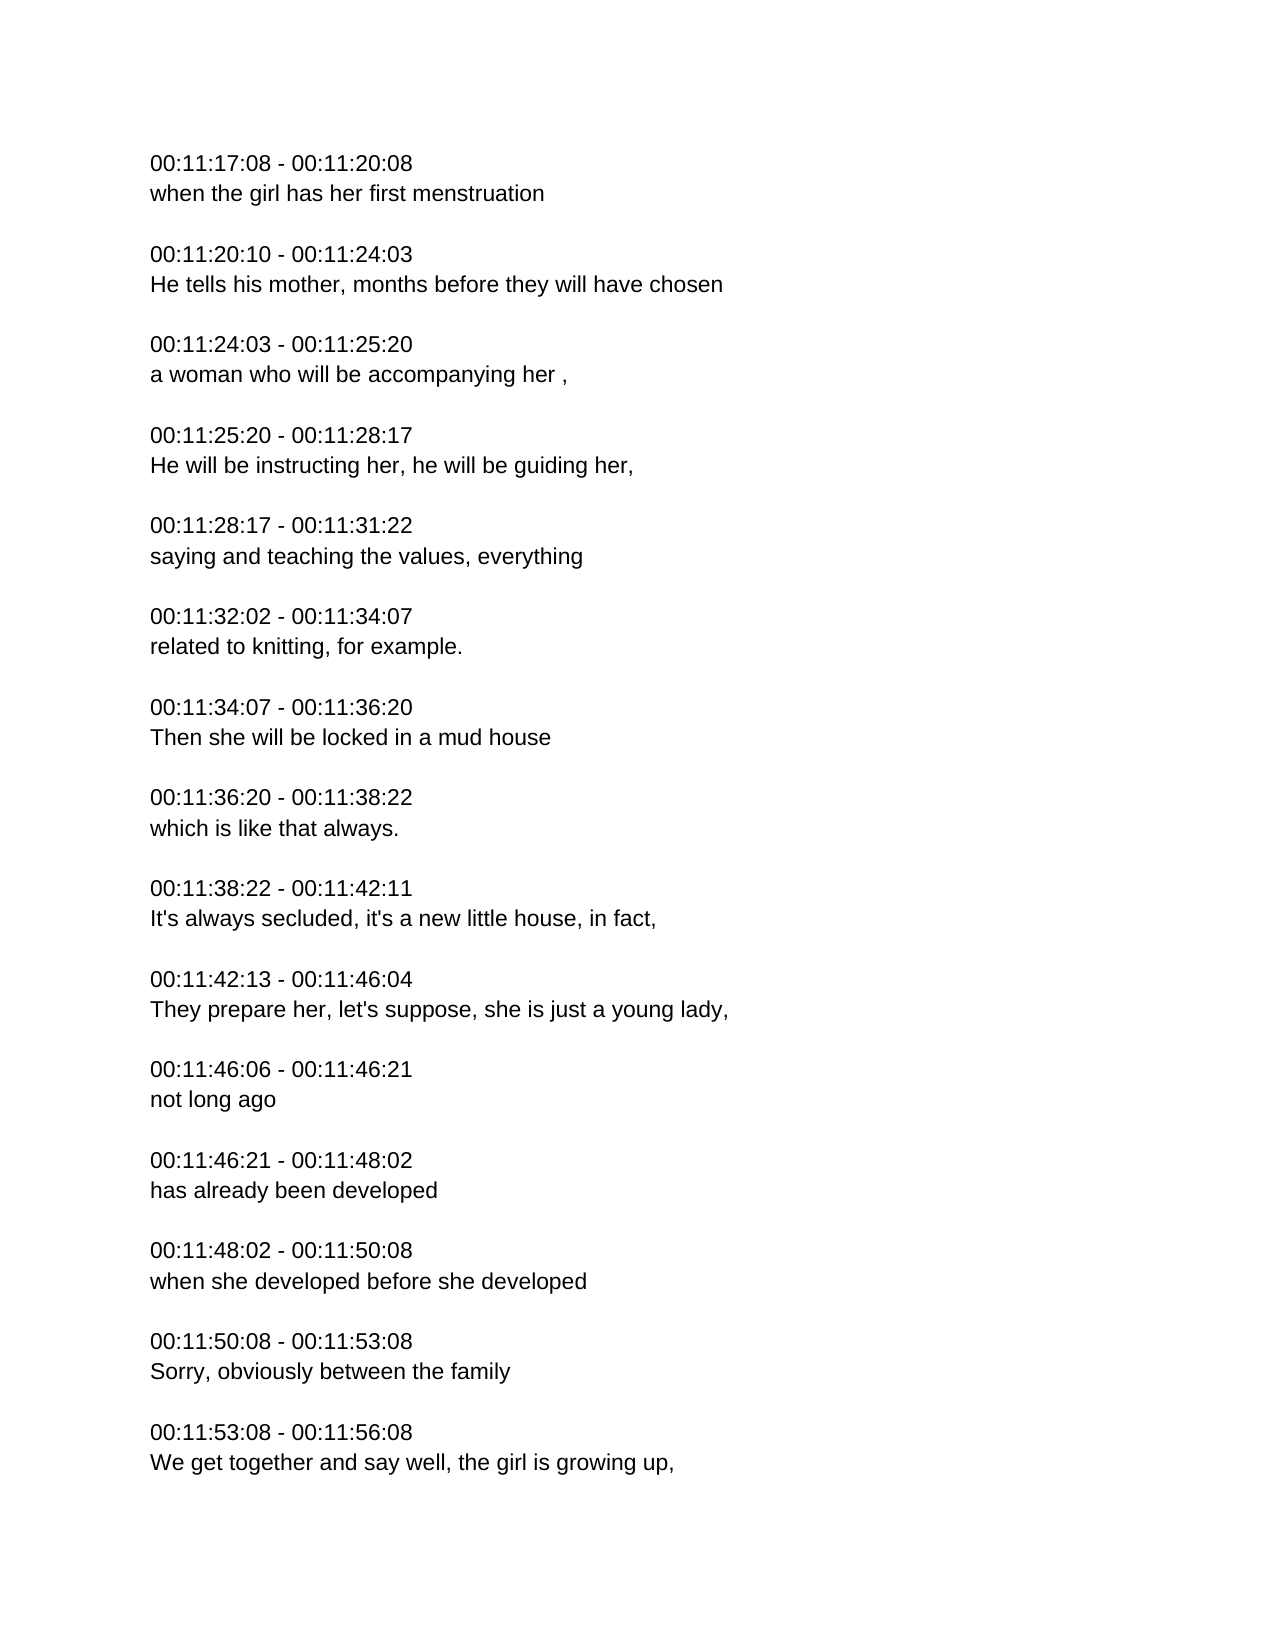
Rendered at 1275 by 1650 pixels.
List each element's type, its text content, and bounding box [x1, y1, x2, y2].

text 00:11:34:07 - 00:11:36:20 [150, 694, 1125, 720]
text He will be instructing her, he will be guiding her, [150, 452, 1125, 478]
text He tells his mother, months before they will have chosen [150, 271, 1125, 297]
text 00:11:36:20 - 00:11:38:22 [150, 784, 1125, 811]
text 00:11:17:08 - 00:11:20:08 [150, 150, 1125, 176]
text 00:11:42:13 - 00:11:46:04 [150, 966, 1125, 992]
text 00:11:50:08 - 00:11:53:08 [150, 1328, 1125, 1354]
text It's always secluded, it's a new little house, in fact, [150, 905, 1125, 932]
text 00:11:38:22 - 00:11:42:11 [150, 875, 1125, 901]
text Sorry, obviously between the family [150, 1358, 1125, 1385]
text 00:11:28:17 - 00:11:31:22 [150, 512, 1125, 539]
text has already been developed [150, 1177, 1125, 1203]
text We get together and say well, the girl is growing up, [150, 1449, 1125, 1475]
text Then she will be locked in a mud house [150, 724, 1125, 750]
text 00:11:46:21 - 00:11:48:02 [150, 1147, 1125, 1173]
text saying and teaching the values, everything [150, 543, 1125, 569]
text 00:11:32:02 - 00:11:34:07 [150, 603, 1125, 629]
text which is like that always. [150, 814, 1125, 841]
text when the girl has her first menstruation [150, 180, 1125, 207]
text 00:11:48:02 - 00:11:50:08 [150, 1237, 1125, 1264]
text 00:11:20:10 - 00:11:24:03 [150, 241, 1125, 267]
text 00:11:24:03 - 00:11:25:20 [150, 331, 1125, 358]
text 00:11:46:06 - 00:11:46:21 [150, 1056, 1125, 1083]
text related to knitting, for example. [150, 633, 1125, 660]
text 00:11:53:08 - 00:11:56:08 [150, 1419, 1125, 1445]
text a woman who will be accompanying her , [150, 361, 1125, 388]
text not long ago [150, 1086, 1125, 1113]
text when she developed before she developed [150, 1268, 1125, 1294]
text They prepare her, let's suppose, she is just a young lady, [150, 996, 1125, 1022]
text 00:11:25:20 - 00:11:28:17 [150, 422, 1125, 448]
